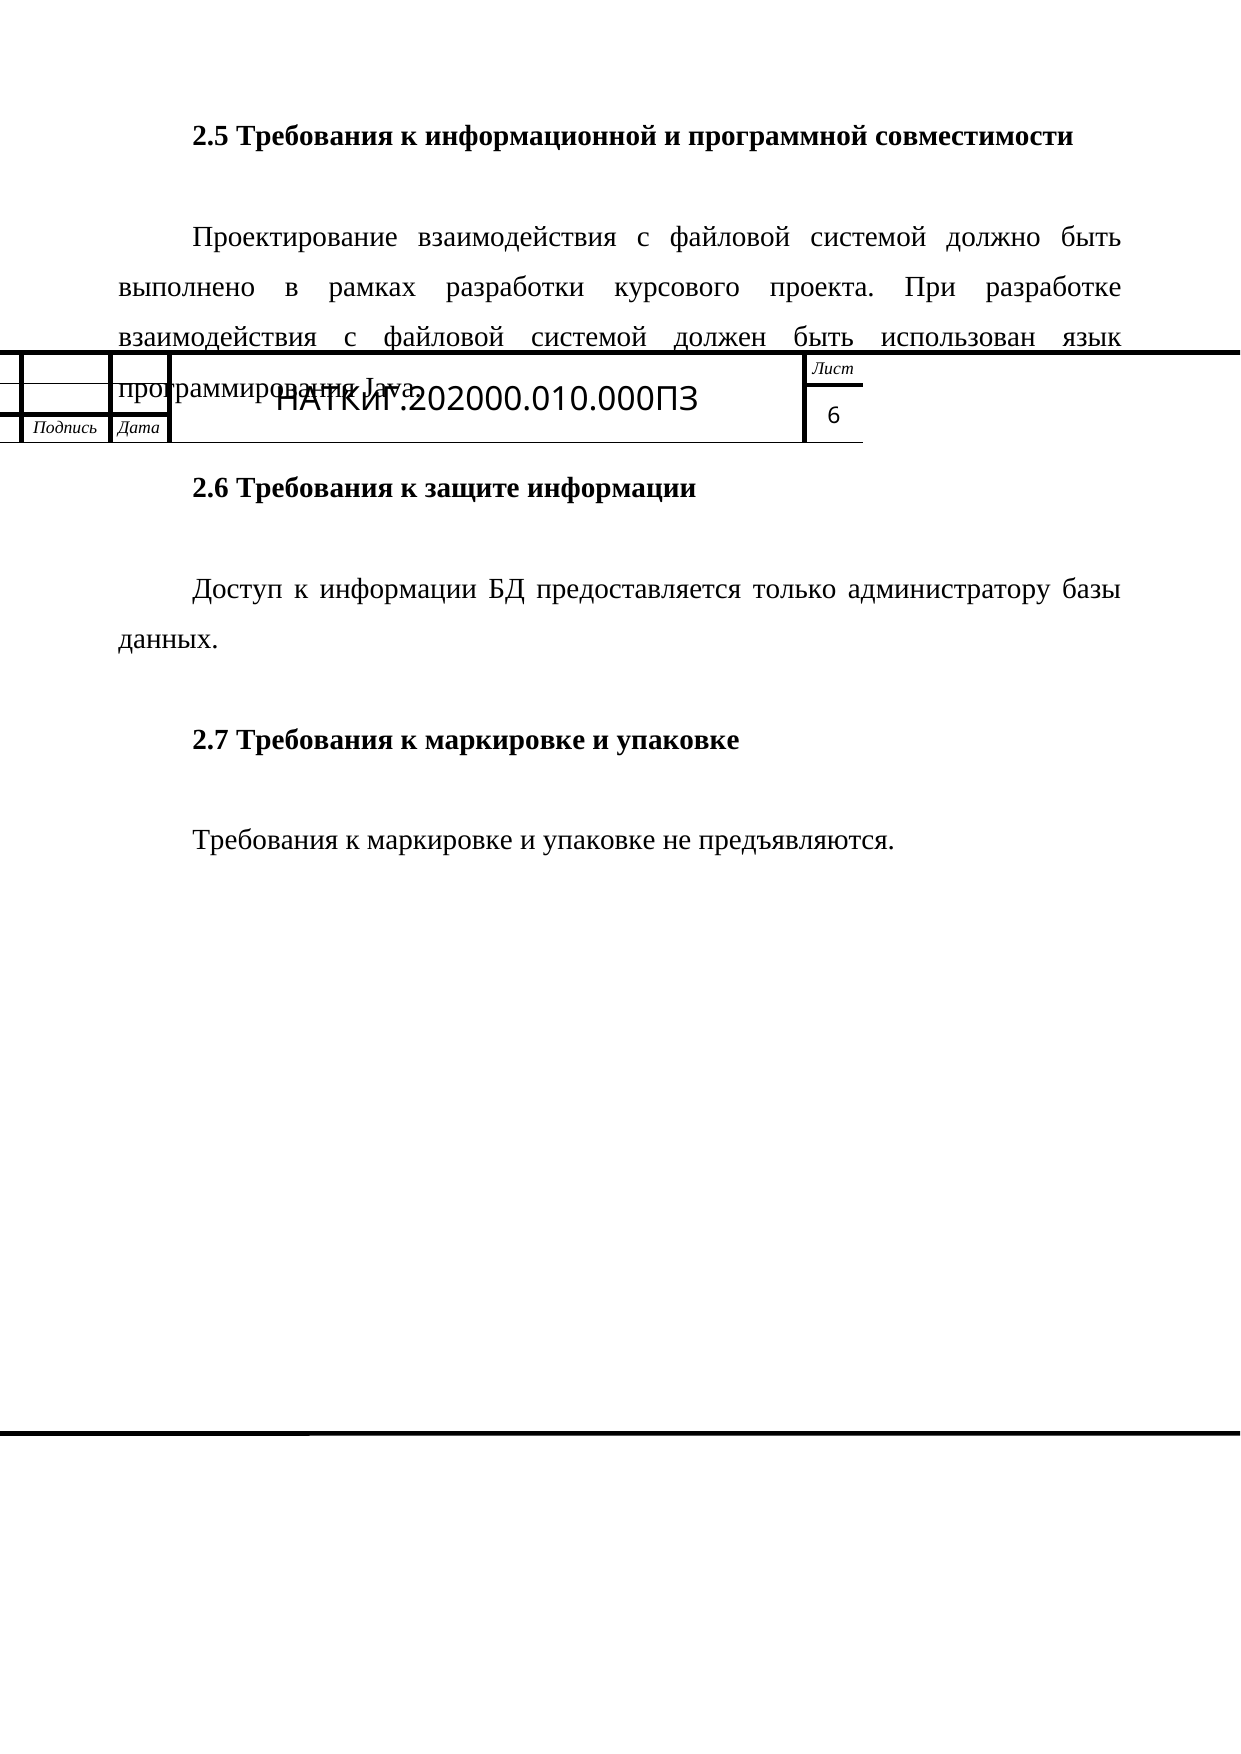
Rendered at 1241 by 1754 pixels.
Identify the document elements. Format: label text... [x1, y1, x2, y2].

text 2.6 Требования к защите информации [118, 470, 1122, 504]
text Доступ к информации БД предоставляется только администратору базы данных. [118, 571, 1122, 655]
text 2.5 Требования к информационной и программной совместимости [118, 118, 1122, 152]
text 2.7 Требования к маркировке и упаковке [118, 722, 1122, 755]
text Требования к маркировке и упаковке не предъявляются. [118, 822, 1122, 856]
text Проектирование взаимодействия с файловой системой должно быть выполнено в рамках разработки курсового проекта. При разработке взаимодействия с файловой системой должен быть использован язык программирования Java. [118, 219, 1122, 403]
